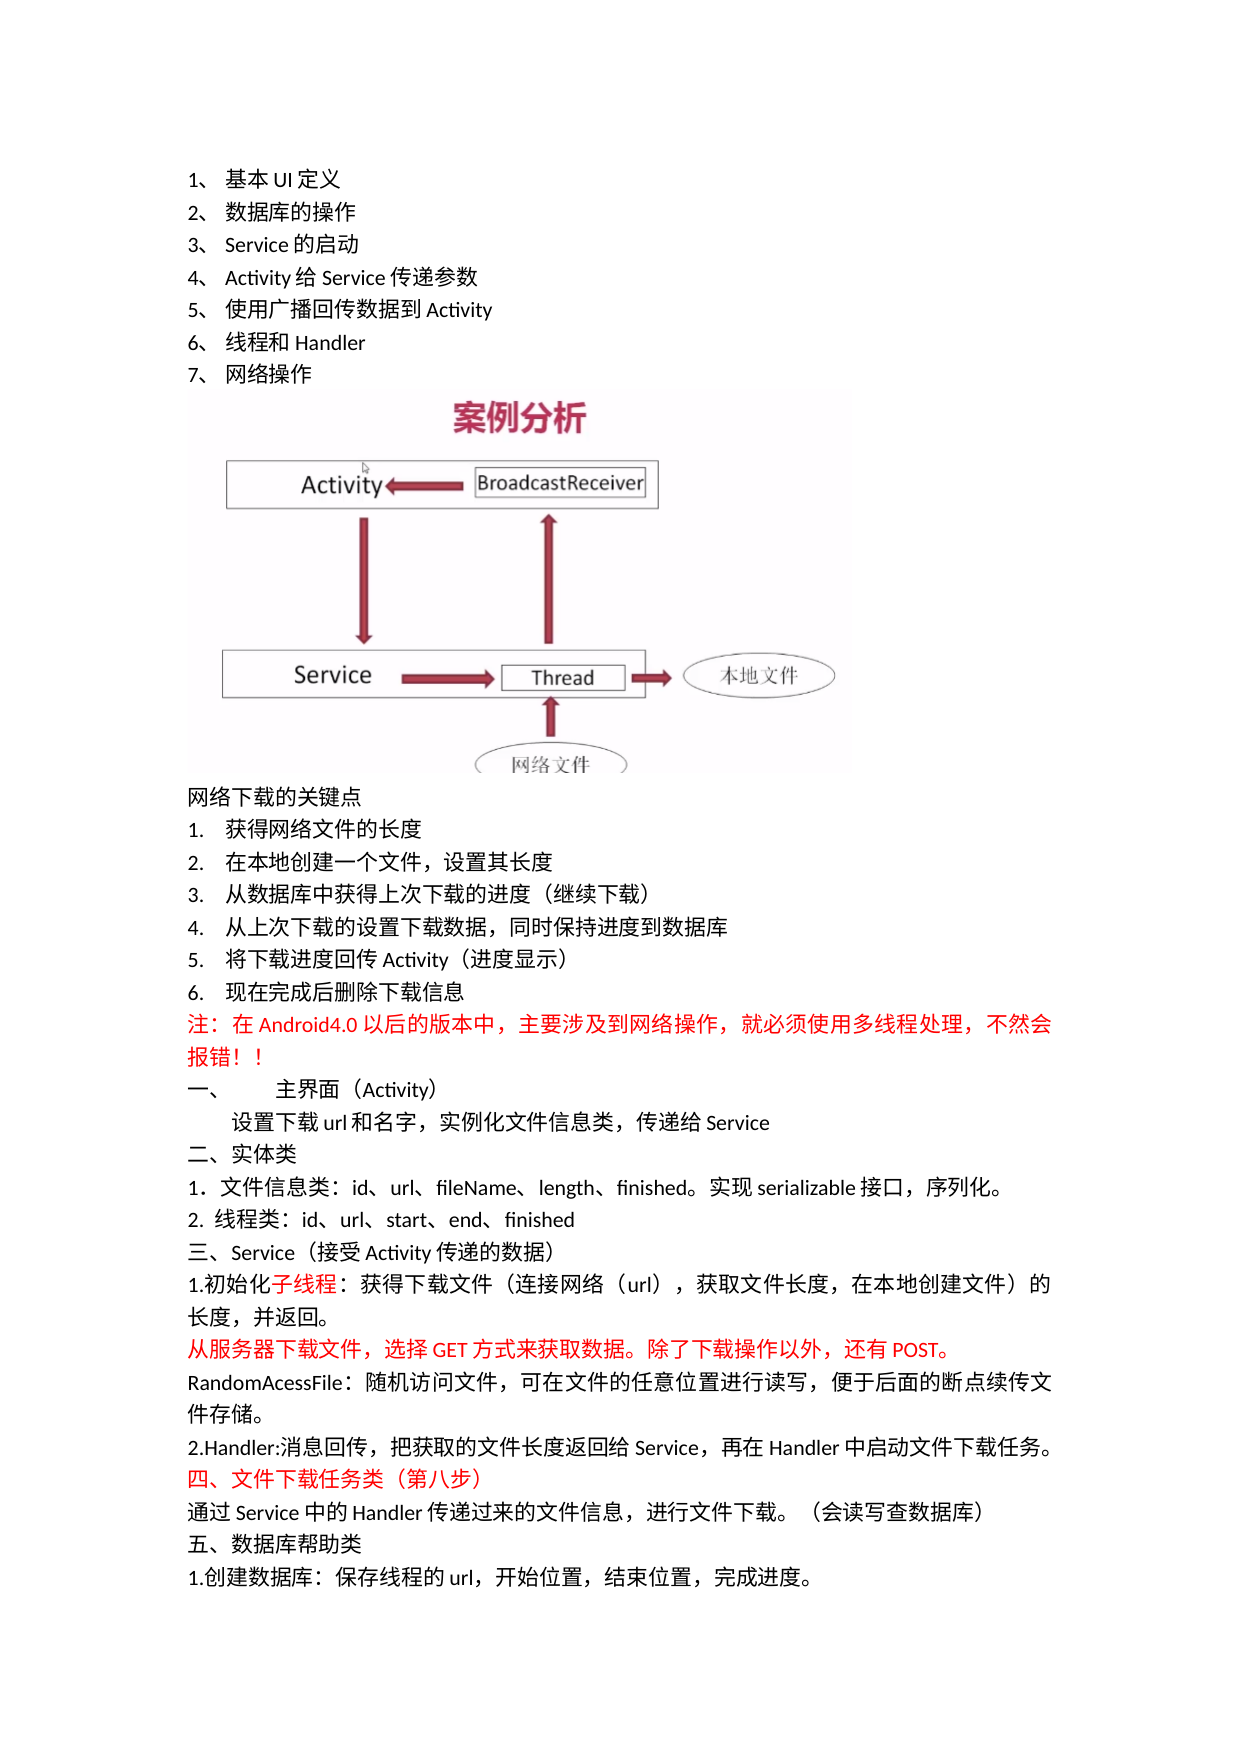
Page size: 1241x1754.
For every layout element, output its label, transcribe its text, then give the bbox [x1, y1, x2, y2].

text 1.初始化子线程：获得下载文件（连接网络（url），获取文件长度，在本地创建文件）的长度，并返回。 [187, 1267, 1053, 1332]
text 注：在Android4.0以后的版本中，主要涉及到网络操作，就必须使用多线程处理，不然会报错！！ [187, 1007, 1053, 1072]
list 现在完成后删除下载信息 [187, 974, 1053, 1007]
text 二、实体类 [187, 1137, 1053, 1169]
list 基本UI定义 [187, 162, 1053, 194]
text 三、Service（接受Activity传递的数据） [187, 1234, 1053, 1267]
text 通过Service中的Handler传递过来的文件信息，进行文件下载。（会读写查数据库） [187, 1494, 1053, 1527]
text 网络下载的关键点 [187, 779, 1053, 812]
list 设置下载url和名字，实例化文件信息类，传递给Service [231, 1104, 1053, 1137]
list 从数据库中获得上次下载的进度（继续下载） [187, 877, 1053, 909]
list 使用广播回传数据到Activity [187, 292, 1053, 324]
text 2. 线程类：id、url、start、end、finished [187, 1202, 1053, 1234]
list 将下载进度回传Activity（进度显示） [187, 942, 1053, 974]
list Service的启动 [187, 227, 1053, 259]
picture [187, 389, 853, 773]
list 数据库的操作 [187, 194, 1053, 227]
list 从上次下载的设置下载数据，同时保持进度到数据库 [187, 909, 1053, 942]
text 从服务器下载文件，选择GET方式来获取数据。除了下载操作以外，还有POST。 [187, 1332, 1053, 1364]
list 获得网络文件的长度 [187, 812, 1053, 844]
text RandomAcessFile：随机访问文件，可在文件的任意位置进行读写，便于后面的断点续传文件存储。 [187, 1364, 1053, 1429]
list 在本地创建一个文件，设置其长度 [187, 844, 1053, 877]
list 网络操作 [187, 357, 1053, 389]
text 1.创建数据库：保存线程的url，开始位置，结束位置，完成进度。 [187, 1559, 1053, 1592]
text 四、文件下载任务类（第八步） [187, 1462, 1053, 1494]
list 线程和Handler [187, 324, 1053, 357]
text 1．文件信息类：id、url、fileName、length、finished。实现serializable接口，序列化。 [187, 1169, 1053, 1202]
text 2.Handler:消息回传，把获取的文件长度返回给Service，再在Handler中启动文件下载任务。 [187, 1429, 1053, 1462]
text 五、数据库帮助类 [187, 1527, 1053, 1559]
list Activity给Service传递参数 [187, 259, 1053, 292]
list 主界面（Activity） [187, 1072, 1053, 1104]
